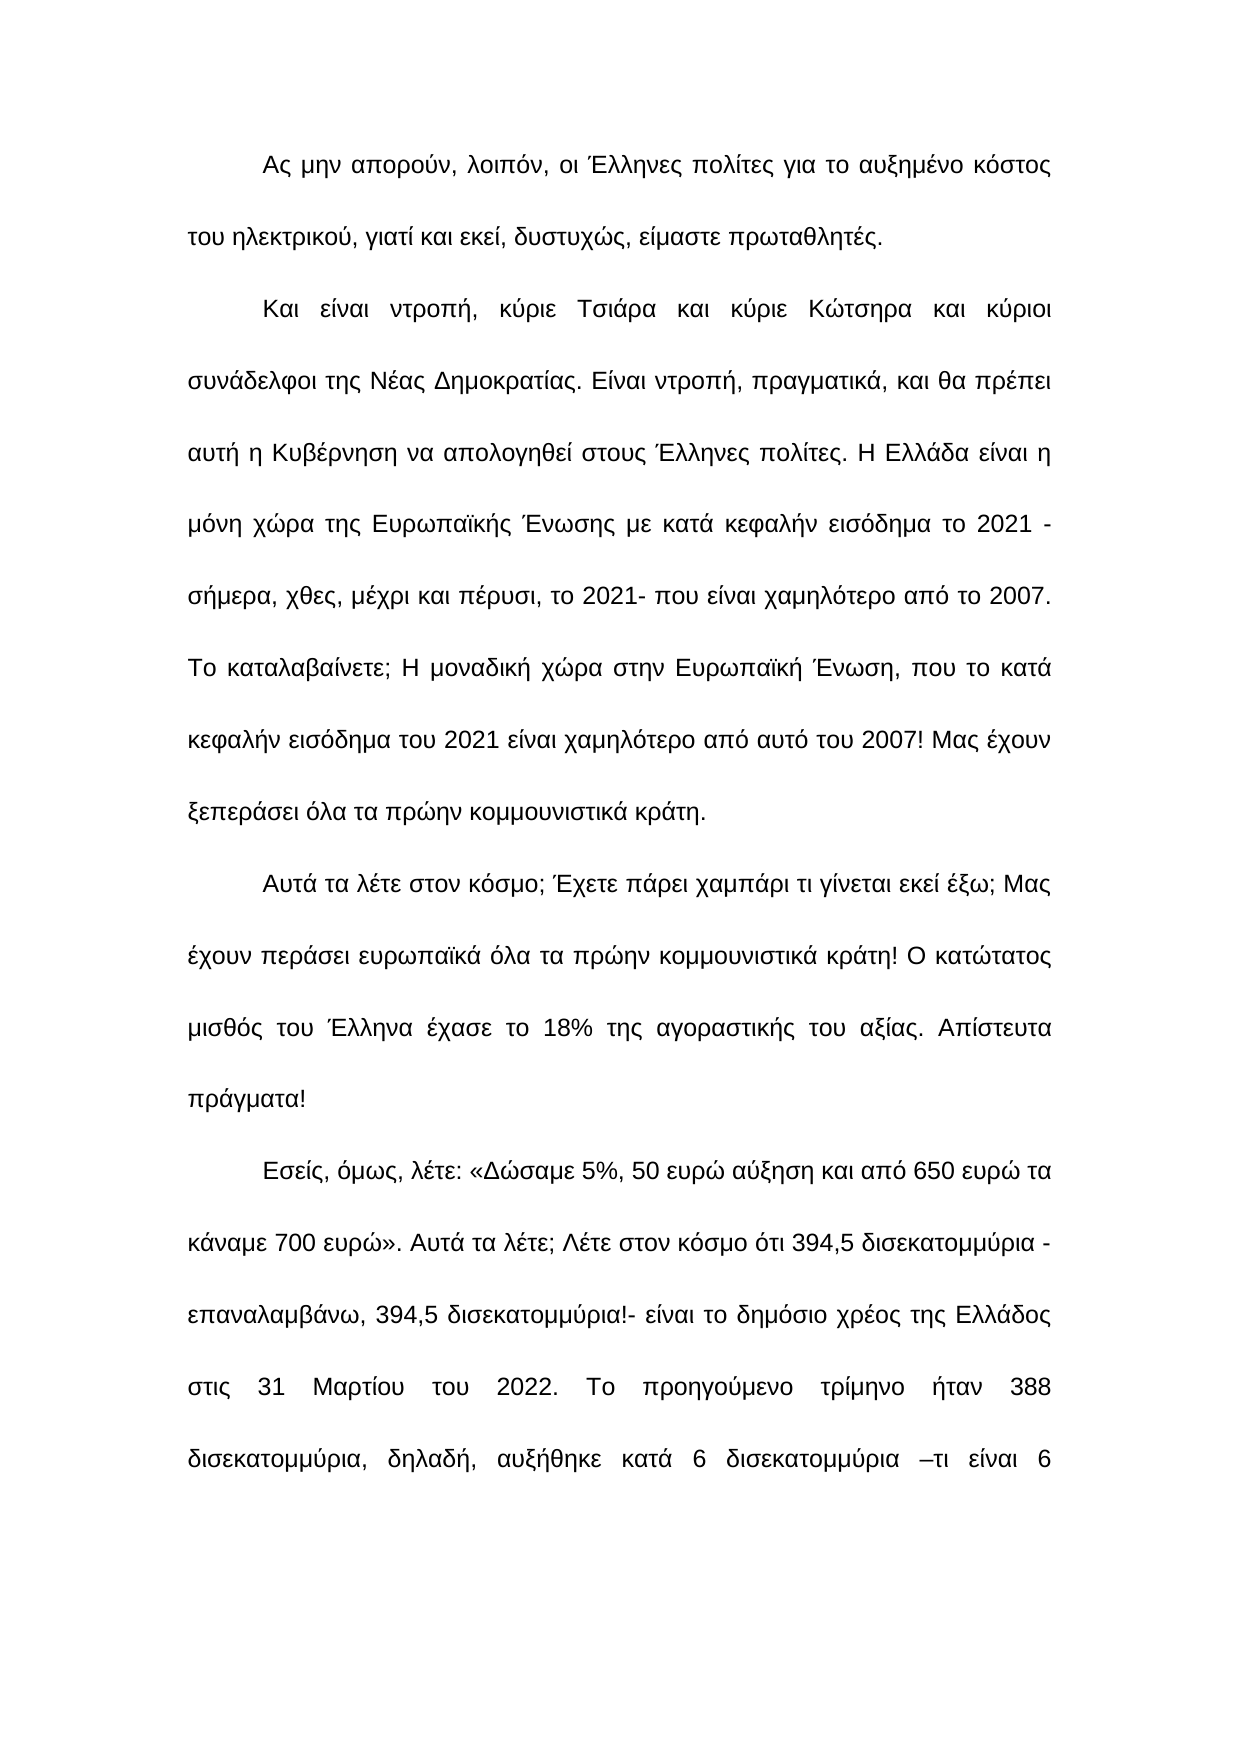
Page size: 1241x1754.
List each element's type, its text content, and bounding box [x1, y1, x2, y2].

text Και είναι ντροπή, κύριε Τσιάρα και κύριε Κώτσηρα και κύριοι συνάδελφοι της Νέας Δημοκρατίας. Είναι ντροπή, πραγματικά, και θα πρέπει αυτή η Κυβέρνηση να απολογηθεί στους Έλληνες πολίτες. Η Ελλάδα είναι η μόνη χώρα της Ευρωπαϊκής Ένωσης με κατά κεφαλήν εισόδημα το 2021 -σήμερα, χθες, μέχρι και πέρυσι, το 2021- που είναι χαμηλότερο από το 2007. Το καταλαβαίνετε; Η μοναδική χώρα στην Ευρωπαϊκή Ένωση, που το κατά κεφαλήν εισόδημα του 2021 είναι χαμηλότερο από αυτό του 2007! Μας έχουν ξεπεράσει όλα τα πρώην κομμουνιστικά κράτη. [187, 294, 1053, 826]
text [187, 1156, 1053, 1472]
text Αυτά τα λέτε στον κόσμο; Έχετε πάρει χαμπάρι τι γίνεται εκεί έξω; Μας έχουν περάσει ευρωπαϊκά όλα τα πρώην κομμουνιστικά κράτη! Ο κατώτατος μισθός του Έλληνα έχασε το 18% της αγοραστικής του αξίας. Απίστευτα πράγματα! [187, 869, 1053, 1113]
text Ας μην απορούν, λοιπόν, οι Έλληνες πολίτες για το αυξημένο κόστος του ηλεκτρικού, γιατί και εκεί, δυστυχώς, είμαστε πρωταθλητές. [187, 150, 1053, 251]
